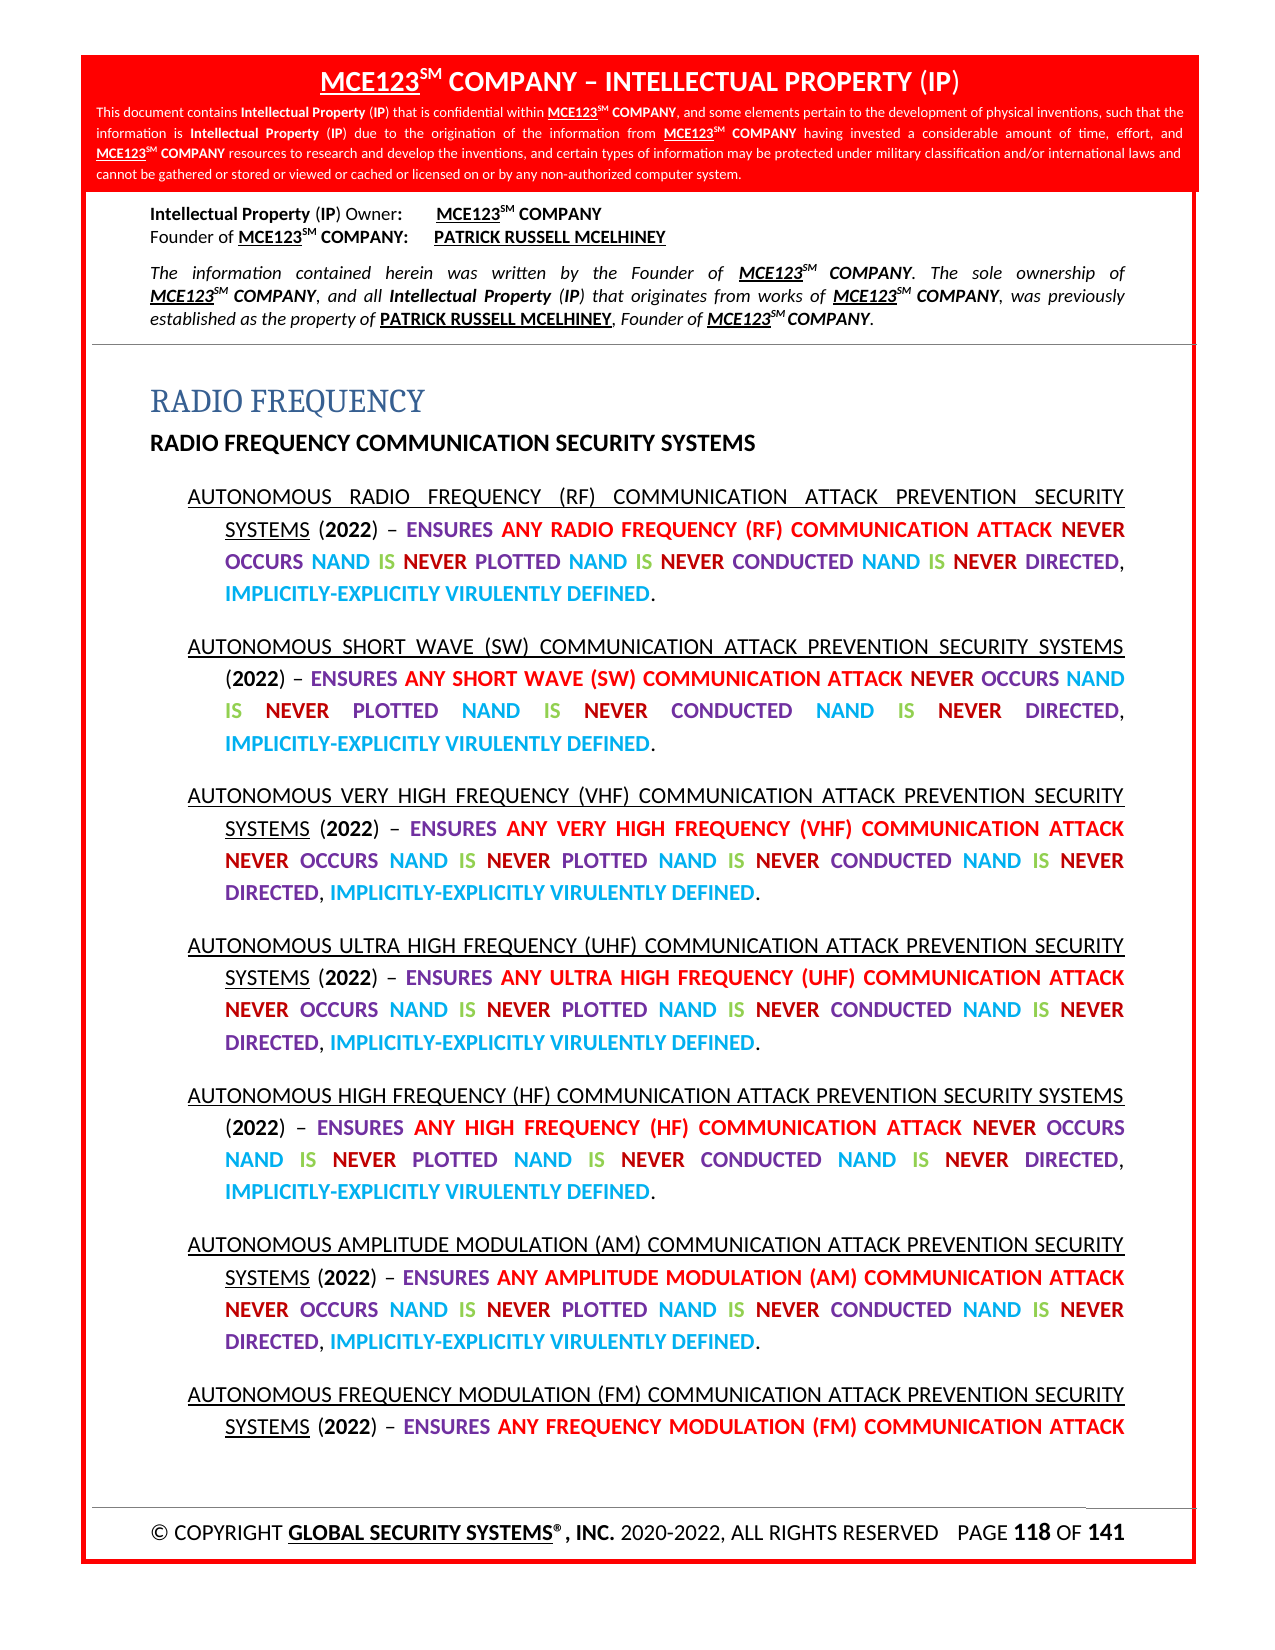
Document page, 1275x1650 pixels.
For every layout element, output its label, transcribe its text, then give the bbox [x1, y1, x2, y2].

text AUTONOMOUS SHORT WAVE (SW) COMMUNICATION ATTACK PREVENTION SECURITY SYSTEMS (2022) – ENSURES ANY SHORT WAVE (SW) COMMUNICATION ATTACK NEVER OCCURS NAND IS NEVER PLOTTED NAND IS NEVER CONDUCTED NAND IS NEVER DIRECTED, IMPLICITLY-EXPLICITLY VIRULENTLY DEFINED. [187, 632, 1125, 656]
text AUTONOMOUS ULTRA HIGH FREQUENCY (UHF) COMMUNICATION ATTACK PREVENTION SECURITY SYSTEMS (2022) – ENSURES ANY ULTRA HIGH FREQUENCY (UHF) COMMUNICATION ATTACK NEVER OCCURS NAND IS NEVER PLOTTED NAND IS NEVER CONDUCTED NAND IS NEVER DIRECTED, IMPLICITLY-EXPLICITLY VIRULENTLY DEFINED. [187, 931, 1125, 955]
subtitle RADIO FREQUENCY [150, 383, 1125, 421]
text AUTONOMOUS HIGH FREQUENCY (HF) COMMUNICATION ATTACK PREVENTION SECURITY SYSTEMS (2022) – ENSURES ANY HIGH FREQUENCY (HF) COMMUNICATION ATTACK NEVER OCCURS NAND IS NEVER PLOTTED NAND IS NEVER CONDUCTED NAND IS NEVER DIRECTED, IMPLICITLY-EXPLICITLY VIRULENTLY DEFINED. [187, 1106, 1125, 1205]
text RADIO FREQUENCY COMMUNICATION SECURITY SYSTEMS [150, 427, 1125, 457]
text AUTONOMOUS RADIO FREQUENCY (RF) COMMUNICATION ATTACK PREVENTION SECURITY SYSTEMS (2022) – ENSURES ANY RADIO FREQUENCY (RF) COMMUNICATION ATTACK NEVER OCCURS NAND IS NEVER PLOTTED NAND IS NEVER CONDUCTED NAND IS NEVER DIRECTED, IMPLICITLY-EXPLICITLY VIRULENTLY DEFINED. [187, 482, 1125, 507]
text AUTONOMOUS HIGH FREQUENCY (HF) COMMUNICATION ATTACK PREVENTION SECURITY SYSTEMS (2022) – ENSURES ANY HIGH FREQUENCY (HF) COMMUNICATION ATTACK NEVER OCCURS NAND IS NEVER PLOTTED NAND IS NEVER CONDUCTED NAND IS NEVER DIRECTED, IMPLICITLY-EXPLICITLY VIRULENTLY DEFINED. [187, 1081, 1125, 1105]
text AUTONOMOUS SHORT WAVE (SW) COMMUNICATION ATTACK PREVENTION SECURITY SYSTEMS (2022) – ENSURES ANY SHORT WAVE (SW) COMMUNICATION ATTACK NEVER OCCURS NAND IS NEVER PLOTTED NAND IS NEVER CONDUCTED NAND IS NEVER DIRECTED, IMPLICITLY-EXPLICITLY VIRULENTLY DEFINED. [187, 657, 1125, 757]
text AUTONOMOUS RADIO FREQUENCY (RF) COMMUNICATION ATTACK PREVENTION SECURITY SYSTEMS (2022) – ENSURES ANY RADIO FREQUENCY (RF) COMMUNICATION ATTACK NEVER OCCURS NAND IS NEVER PLOTTED NAND IS NEVER CONDUCTED NAND IS NEVER DIRECTED, IMPLICITLY-EXPLICITLY VIRULENTLY DEFINED. [187, 508, 1125, 607]
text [187, 1405, 1125, 1440]
text AUTONOMOUS AMPLITUDE MODULATION (AM) COMMUNICATION ATTACK PREVENTION SECURITY SYSTEMS (2022) – ENSURES ANY AMPLITUDE MODULATION (AM) COMMUNICATION ATTACK NEVER OCCURS NAND IS NEVER PLOTTED NAND IS NEVER CONDUCTED NAND IS NEVER DIRECTED, IMPLICITLY-EXPLICITLY VIRULENTLY DEFINED. [187, 1255, 1125, 1355]
text AUTONOMOUS VERY HIGH FREQUENCY (VHF) COMMUNICATION ATTACK PREVENTION SECURITY SYSTEMS (2022) – ENSURES ANY VERY HIGH FREQUENCY (VHF) COMMUNICATION ATTACK NEVER OCCURS NAND IS NEVER PLOTTED NAND IS NEVER CONDUCTED NAND IS NEVER DIRECTED, IMPLICITLY-EXPLICITLY VIRULENTLY DEFINED. [187, 782, 1125, 806]
text AUTONOMOUS VERY HIGH FREQUENCY (VHF) COMMUNICATION ATTACK PREVENTION SECURITY SYSTEMS (2022) – ENSURES ANY VERY HIGH FREQUENCY (VHF) COMMUNICATION ATTACK NEVER OCCURS NAND IS NEVER PLOTTED NAND IS NEVER CONDUCTED NAND IS NEVER DIRECTED, IMPLICITLY-EXPLICITLY VIRULENTLY DEFINED. [187, 807, 1125, 906]
text AUTONOMOUS ULTRA HIGH FREQUENCY (UHF) COMMUNICATION ATTACK PREVENTION SECURITY SYSTEMS (2022) – ENSURES ANY ULTRA HIGH FREQUENCY (UHF) COMMUNICATION ATTACK NEVER OCCURS NAND IS NEVER PLOTTED NAND IS NEVER CONDUCTED NAND IS NEVER DIRECTED, IMPLICITLY-EXPLICITLY VIRULENTLY DEFINED. [187, 956, 1125, 1056]
text AUTONOMOUS AMPLITUDE MODULATION (AM) COMMUNICATION ATTACK PREVENTION SECURITY SYSTEMS (2022) – ENSURES ANY AMPLITUDE MODULATION (AM) COMMUNICATION ATTACK NEVER OCCURS NAND IS NEVER PLOTTED NAND IS NEVER CONDUCTED NAND IS NEVER DIRECTED, IMPLICITLY-EXPLICITLY VIRULENTLY DEFINED. [187, 1230, 1125, 1254]
